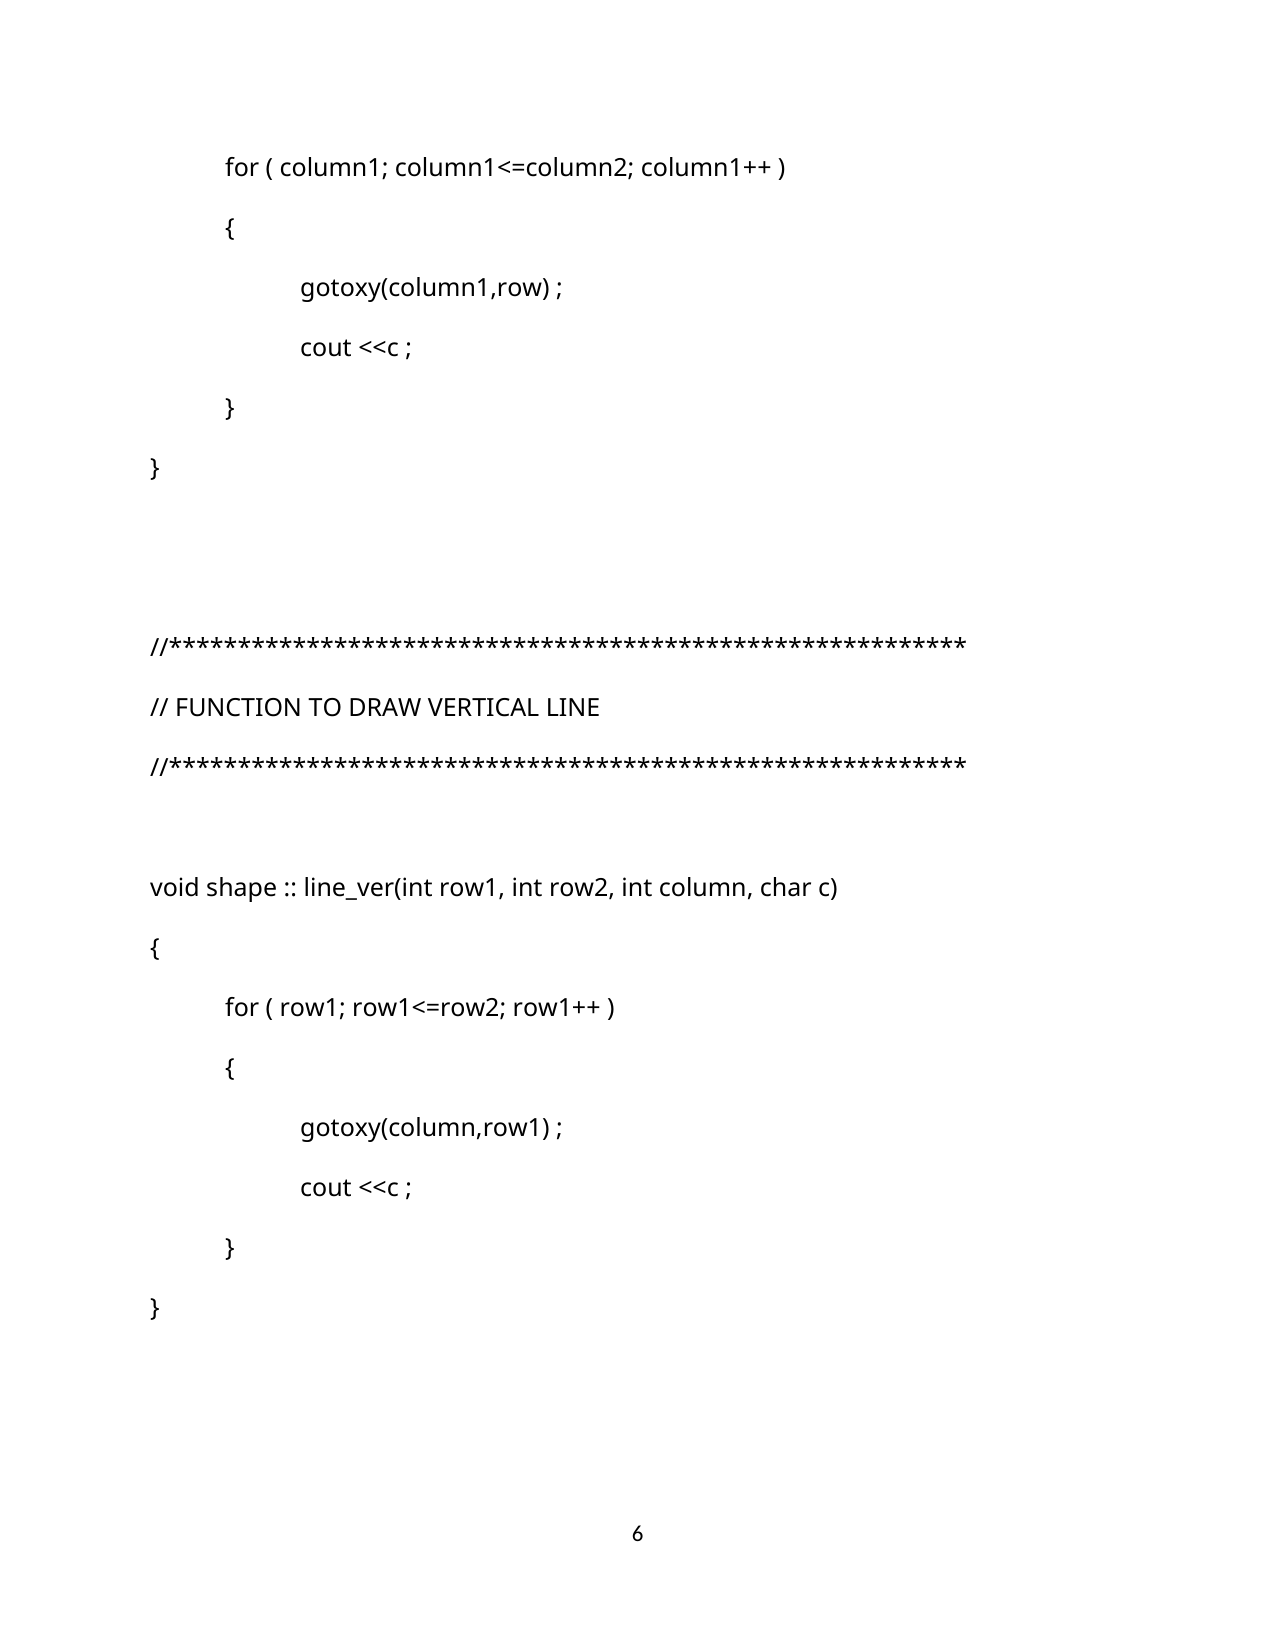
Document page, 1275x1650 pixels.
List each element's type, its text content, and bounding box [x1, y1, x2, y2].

text gotoxy(column,row1) ; [150, 1110, 1125, 1144]
text } [150, 1230, 1125, 1264]
text } [150, 1290, 1125, 1324]
text //********************************************************** [150, 750, 1125, 784]
text { [150, 930, 1125, 964]
text // FUNCTION TO DRAW VERTICAL LINE [150, 690, 1125, 724]
text for ( row1; row1<=row2; row1++ ) [150, 990, 1125, 1024]
text { [150, 1050, 1125, 1084]
text gotoxy(column1,row) ; [150, 270, 1125, 304]
text cout <<c ; [150, 1170, 1125, 1204]
text { [150, 210, 1125, 244]
text } [150, 450, 1125, 484]
text //********************************************************** [150, 630, 1125, 664]
text void shape :: line_ver(int row1, int row2, int column, char c) [150, 870, 1125, 904]
text cout <<c ; [150, 330, 1125, 364]
text for ( column1; column1<=column2; column1++ ) [150, 150, 1125, 184]
text } [150, 390, 1125, 424]
